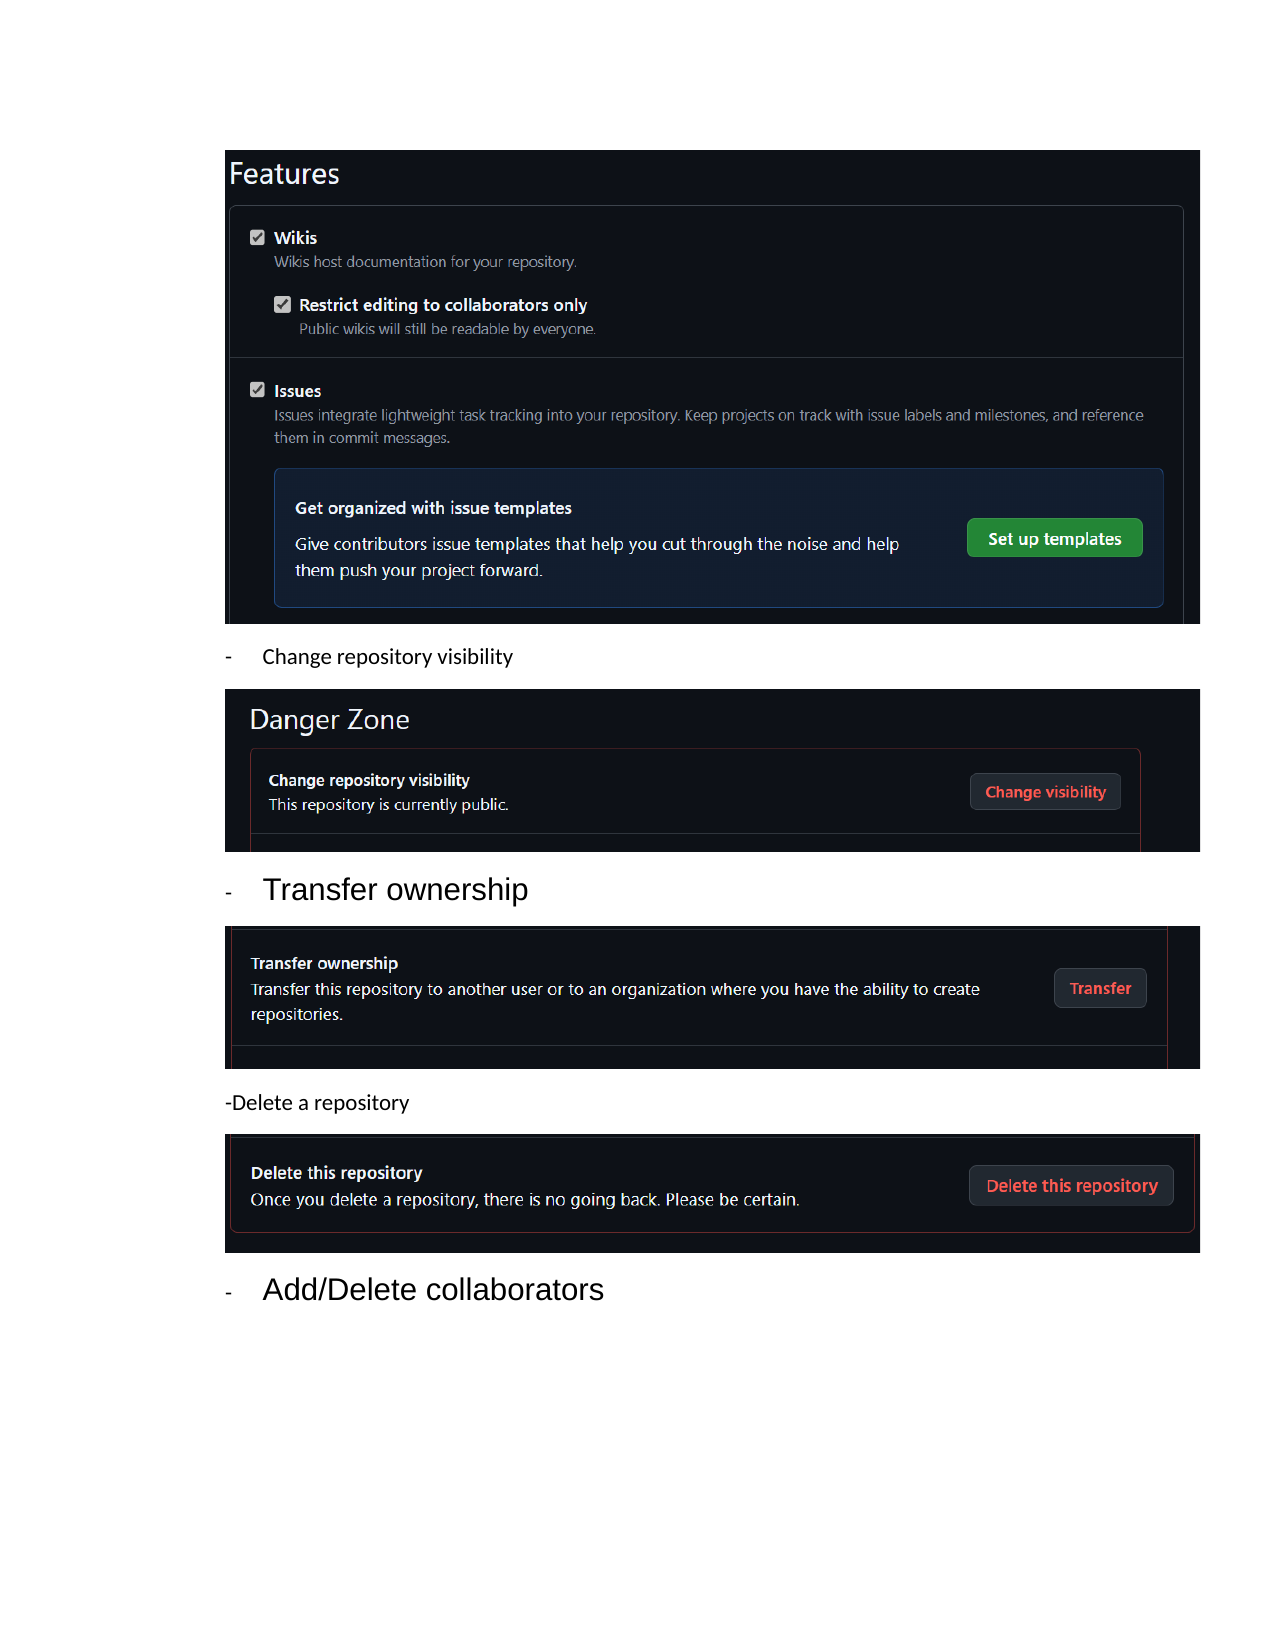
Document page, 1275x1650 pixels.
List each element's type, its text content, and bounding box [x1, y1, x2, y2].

picture [225, 926, 1200, 1069]
list Add/Delete collaborators [225, 1271, 1125, 1307]
picture [225, 150, 1200, 624]
picture [225, 1134, 1200, 1253]
text -Delete a repository [225, 1088, 1125, 1116]
picture [225, 689, 1200, 852]
list Change repository visibility [225, 642, 1125, 670]
list Transfer ownership [225, 871, 1125, 907]
